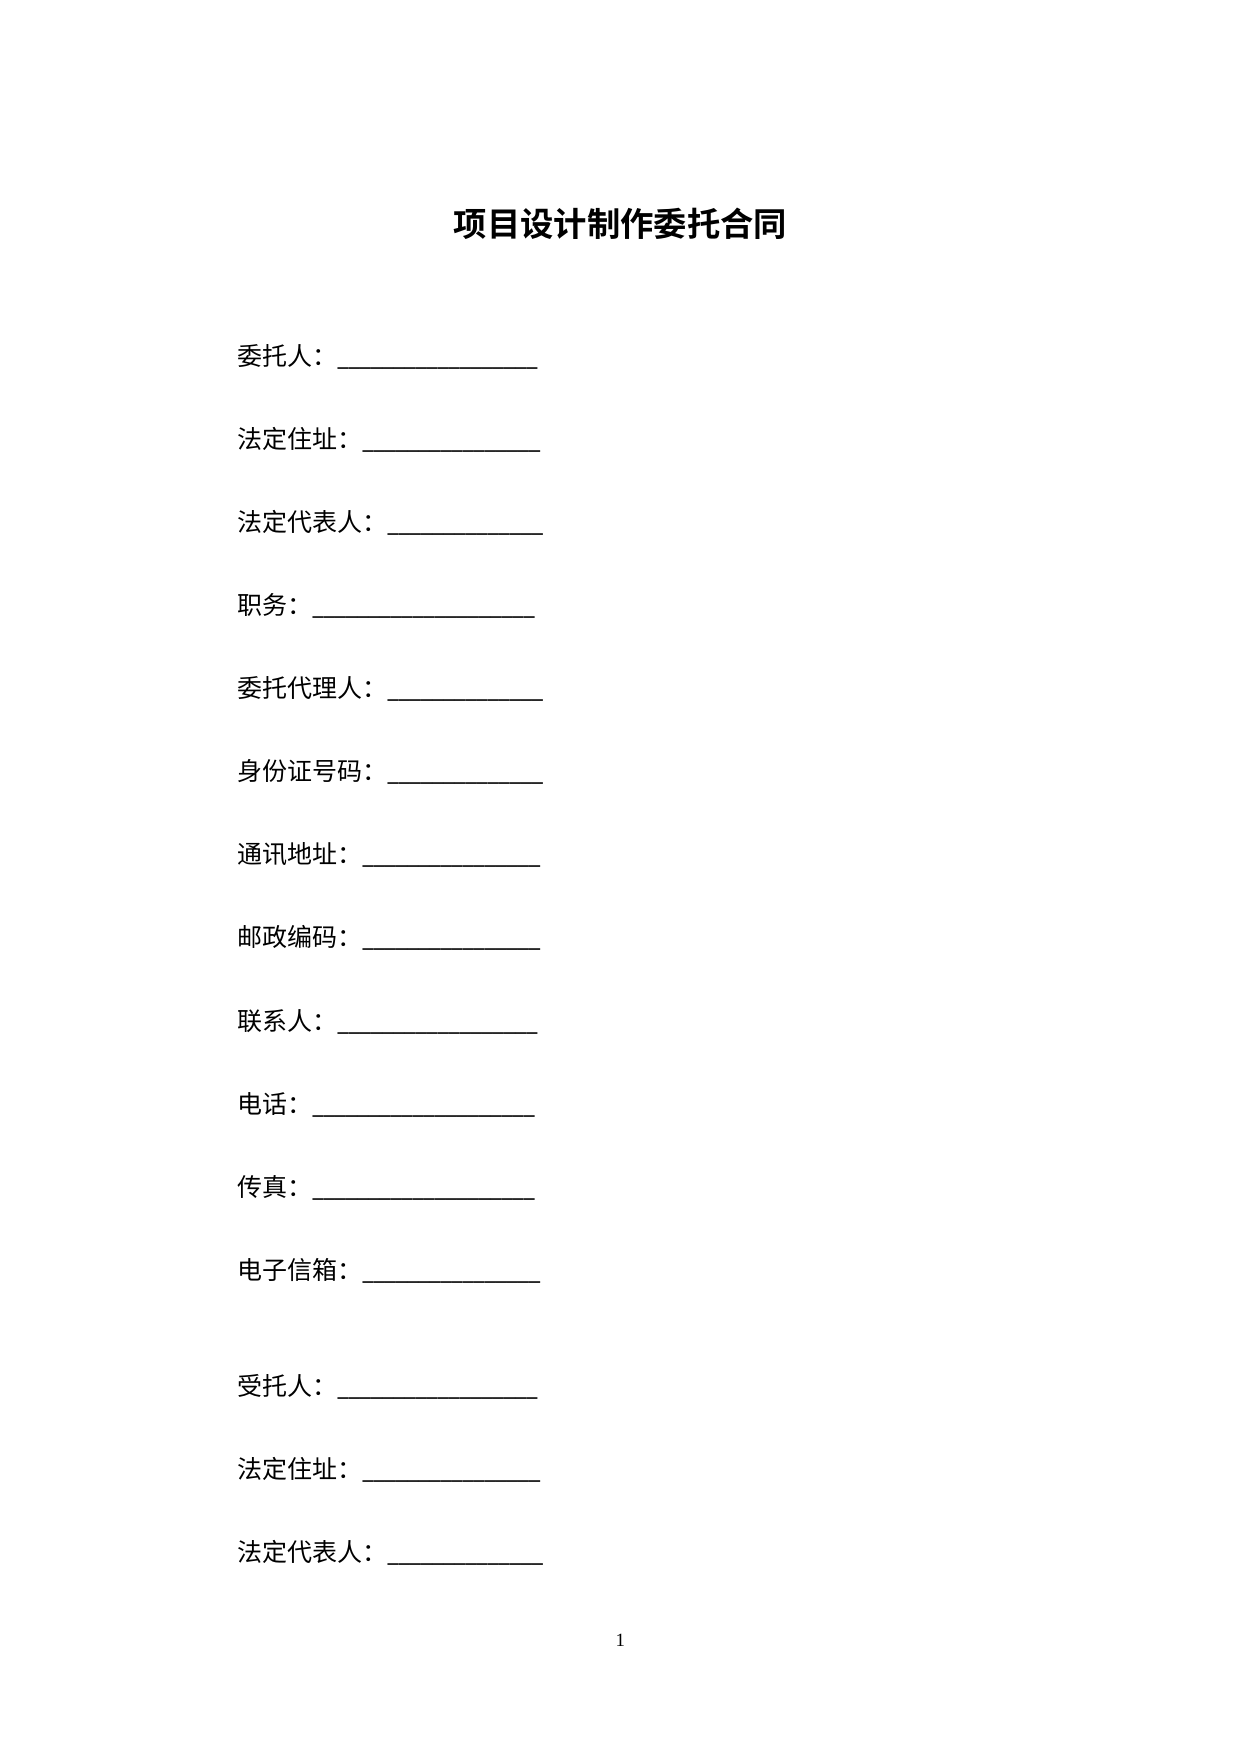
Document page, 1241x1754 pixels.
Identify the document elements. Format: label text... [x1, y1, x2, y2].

text 委托人：__________________ [187, 322, 1053, 387]
text 电话：____________________ [187, 1070, 1053, 1135]
text 法定代表人：______________ [187, 488, 1053, 553]
text 法定住址：________________ [187, 405, 1053, 470]
text 联系人：__________________ [187, 987, 1053, 1052]
text 邮政编码：________________ [187, 903, 1053, 968]
text 委托代理人：______________ [187, 654, 1053, 719]
text 法定住址：________________ [187, 1435, 1053, 1500]
text 电子信箱：________________ [187, 1236, 1053, 1301]
text 受托人：__________________ [187, 1352, 1053, 1417]
text 传真：____________________ [187, 1153, 1053, 1218]
text 身份证号码：______________ [187, 737, 1053, 802]
text 法定代表人：______________ [187, 1518, 1053, 1583]
subtitle 项目设计制作委托合同 [187, 189, 1053, 254]
text 通讯地址：________________ [187, 820, 1053, 885]
text 职务：____________________ [187, 571, 1053, 636]
